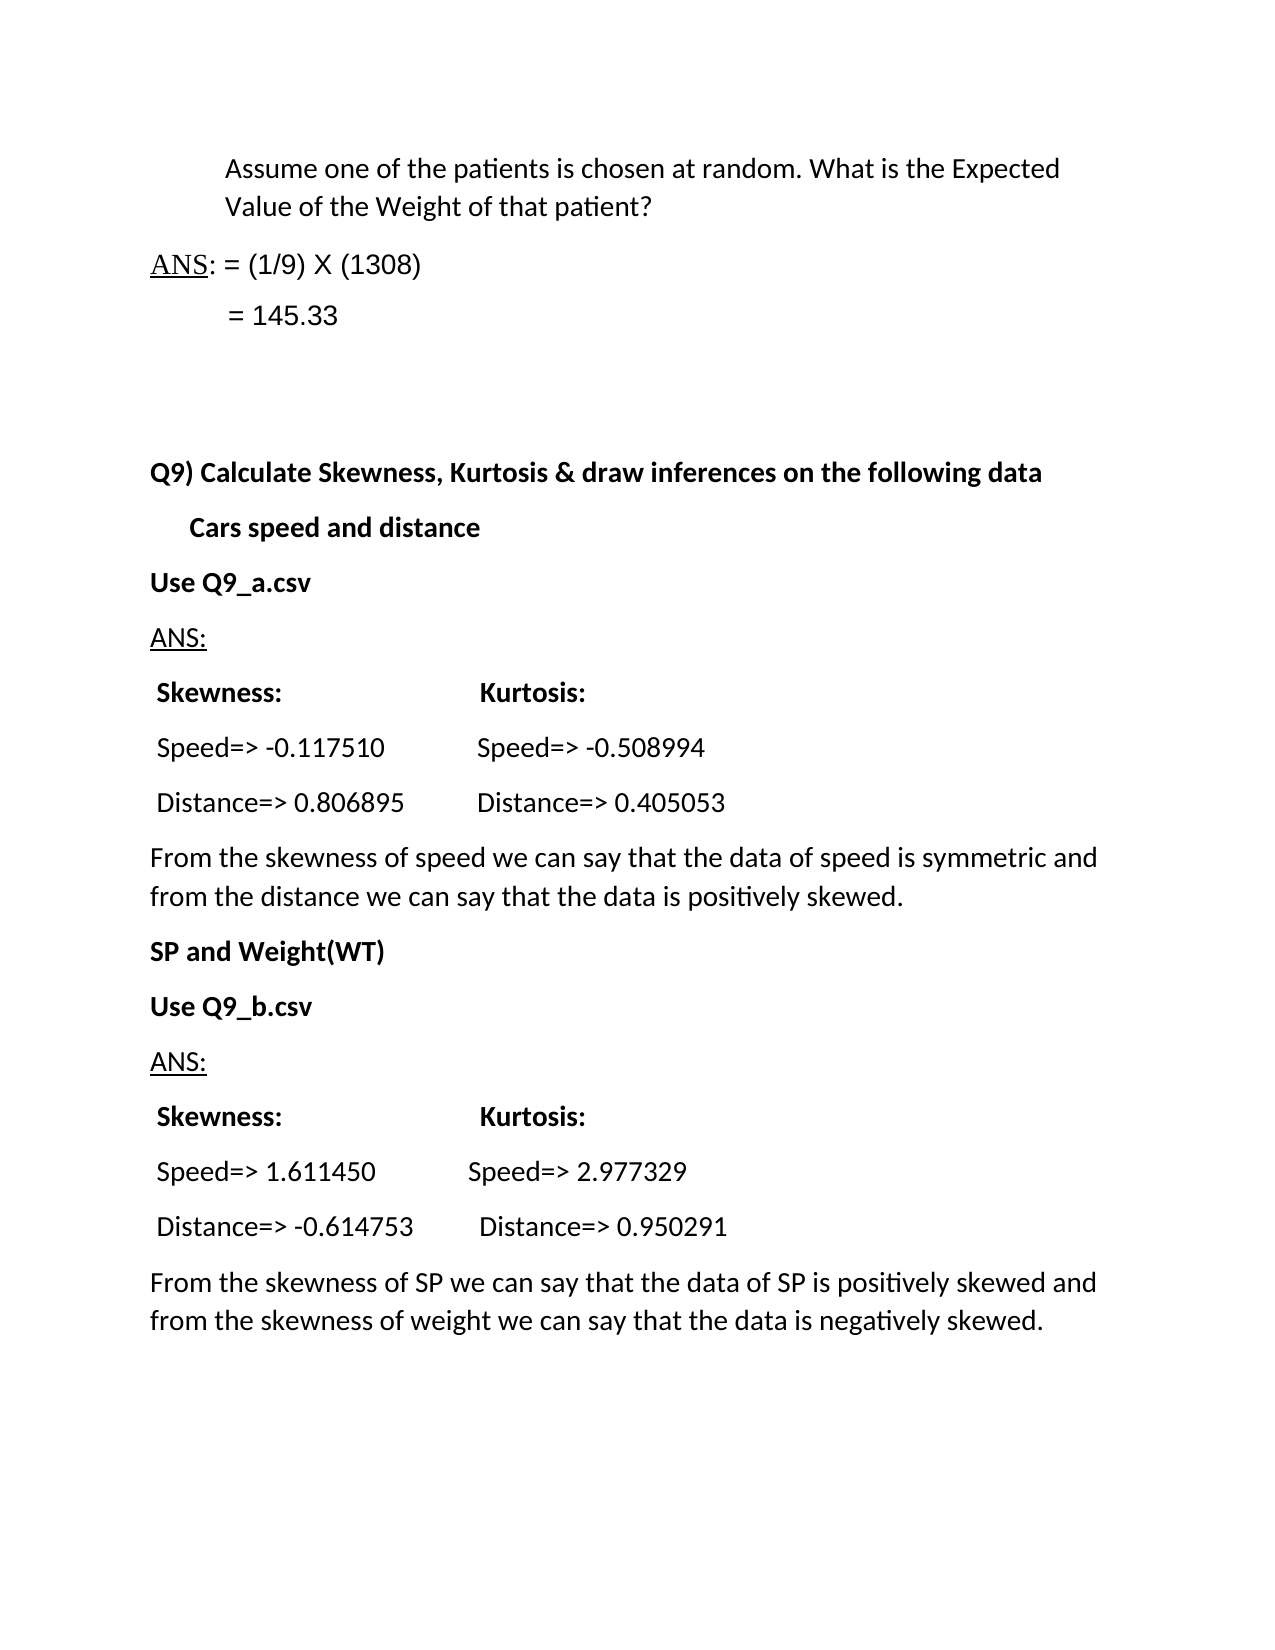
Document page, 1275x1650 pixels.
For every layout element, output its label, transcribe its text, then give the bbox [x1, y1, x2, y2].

text Distance=> 0.806895 Distance=> 0.405053 [150, 784, 1125, 820]
text ANS: [150, 1043, 1125, 1079]
text From the skewness of SP we can say that the data of SP is positively skewed and from the skewness of weight we can say that the data is negatively skewed. [150, 1264, 1125, 1338]
text From the skewness of speed we can say that the data of speed is symmetric and from the distance we can say that the data is positively skewed. [150, 839, 1125, 913]
text ANS: = (1/9) X (1308) [150, 243, 1125, 281]
text Use Q9_b.csv [150, 988, 1125, 1024]
text Q9) Calculate Skewness, Kurtosis & draw inferences on the following data [150, 454, 1125, 489]
text Distance=> -0.614753 Distance=> 0.950291 [150, 1208, 1125, 1244]
text Cars speed and distance [150, 509, 1125, 544]
text Speed=> -0.117510 Speed=> -0.508994 [150, 729, 1125, 765]
text SP and Weight(WT) [150, 933, 1125, 969]
text Use Q9_a.csv [150, 564, 1125, 599]
text Assume one of the patients is chosen at random. What is the Expected Value of the Weight of that patient? [225, 150, 1125, 224]
text Skewness: Kurtosis: [150, 1098, 1125, 1134]
text Speed=> 1.611450 Speed=> 2.977329 [150, 1153, 1125, 1189]
text = 145.33 [150, 293, 1125, 331]
text Skewness: Kurtosis: [150, 674, 1125, 710]
text ANS: [150, 619, 1125, 655]
